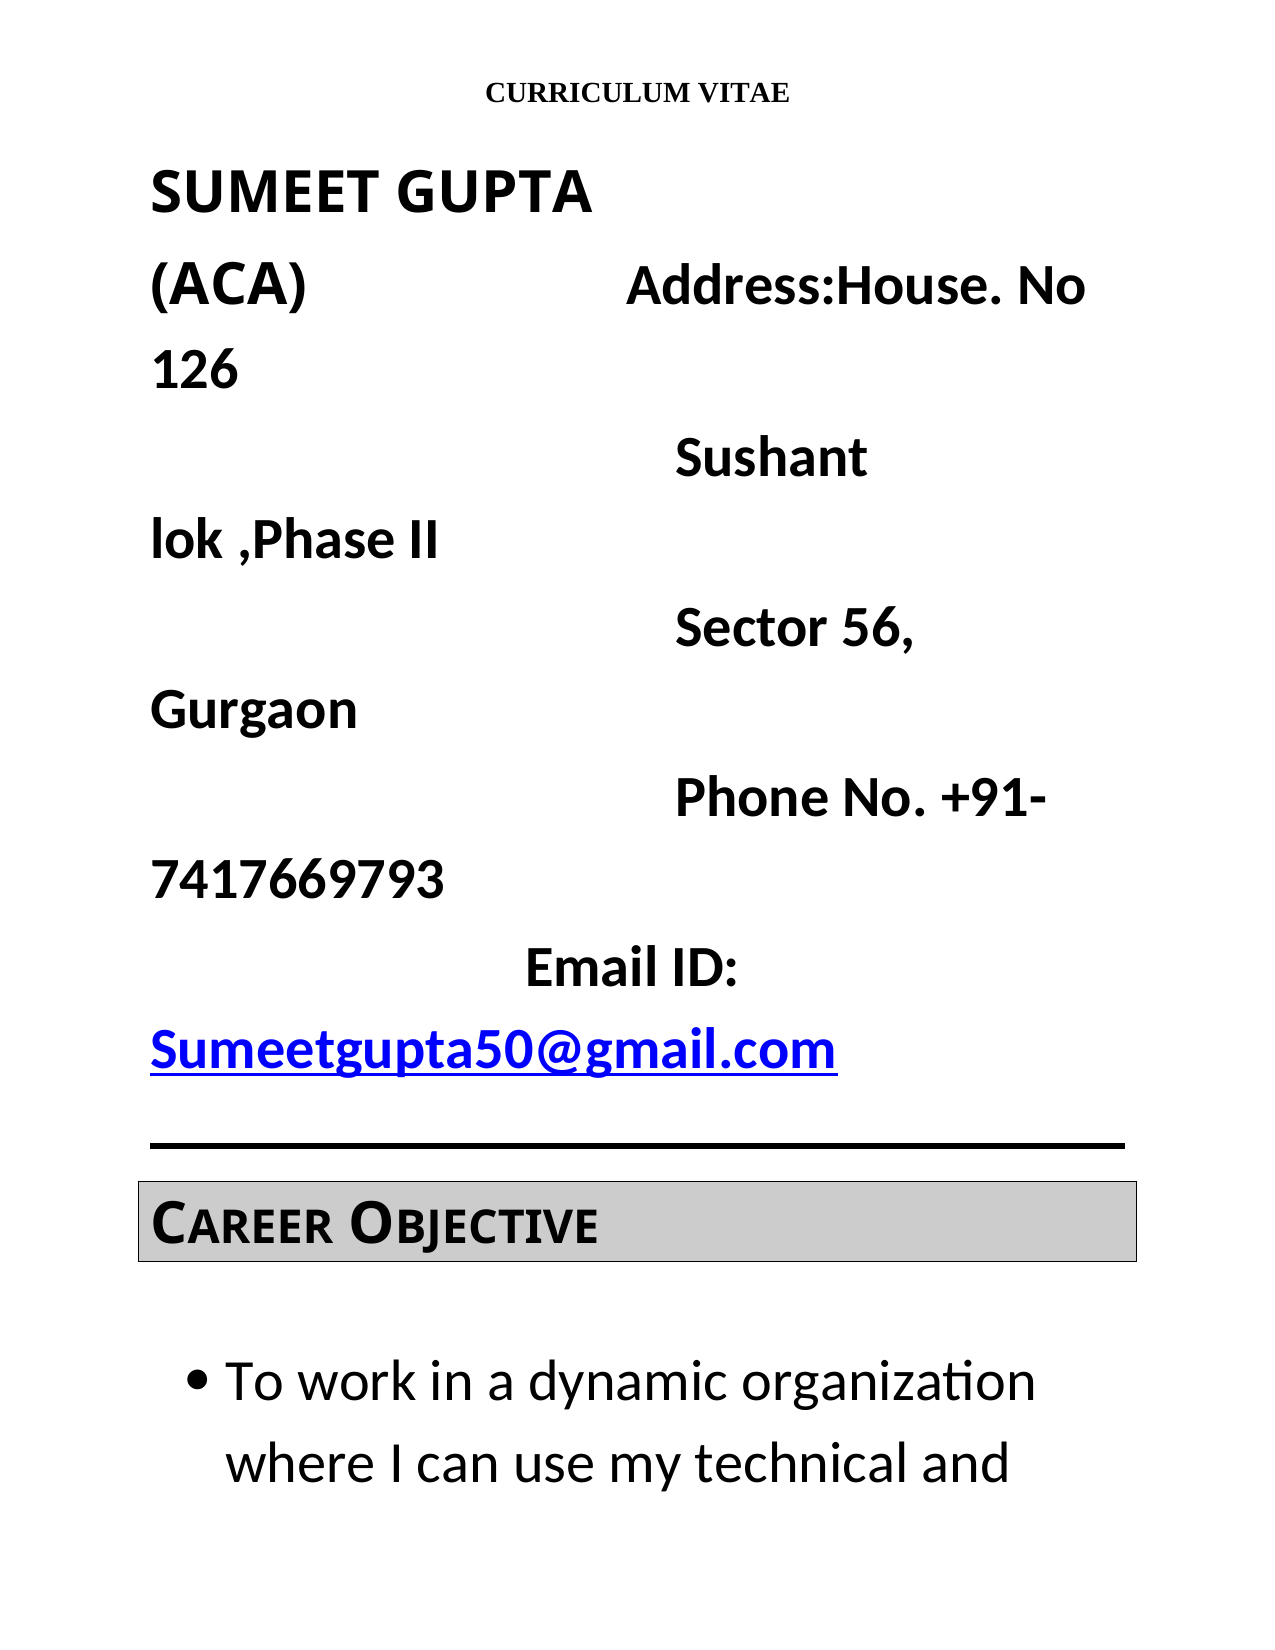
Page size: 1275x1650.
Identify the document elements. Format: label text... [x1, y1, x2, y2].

text Phone No. +91-7417669793 [150, 760, 1125, 913]
text (ACA) Address:House. No 126 [150, 242, 1125, 403]
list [187, 1344, 1125, 1497]
table_header Career Objective [139, 1182, 1136, 1261]
text SUMEET GUPTA [150, 150, 1125, 229]
text Sushant lok ,Phase II [150, 420, 1125, 573]
text Sector 56, Gurgaon [150, 590, 1125, 743]
text Email ID: Sumeetgupta50@gmail.com [150, 930, 1125, 1083]
